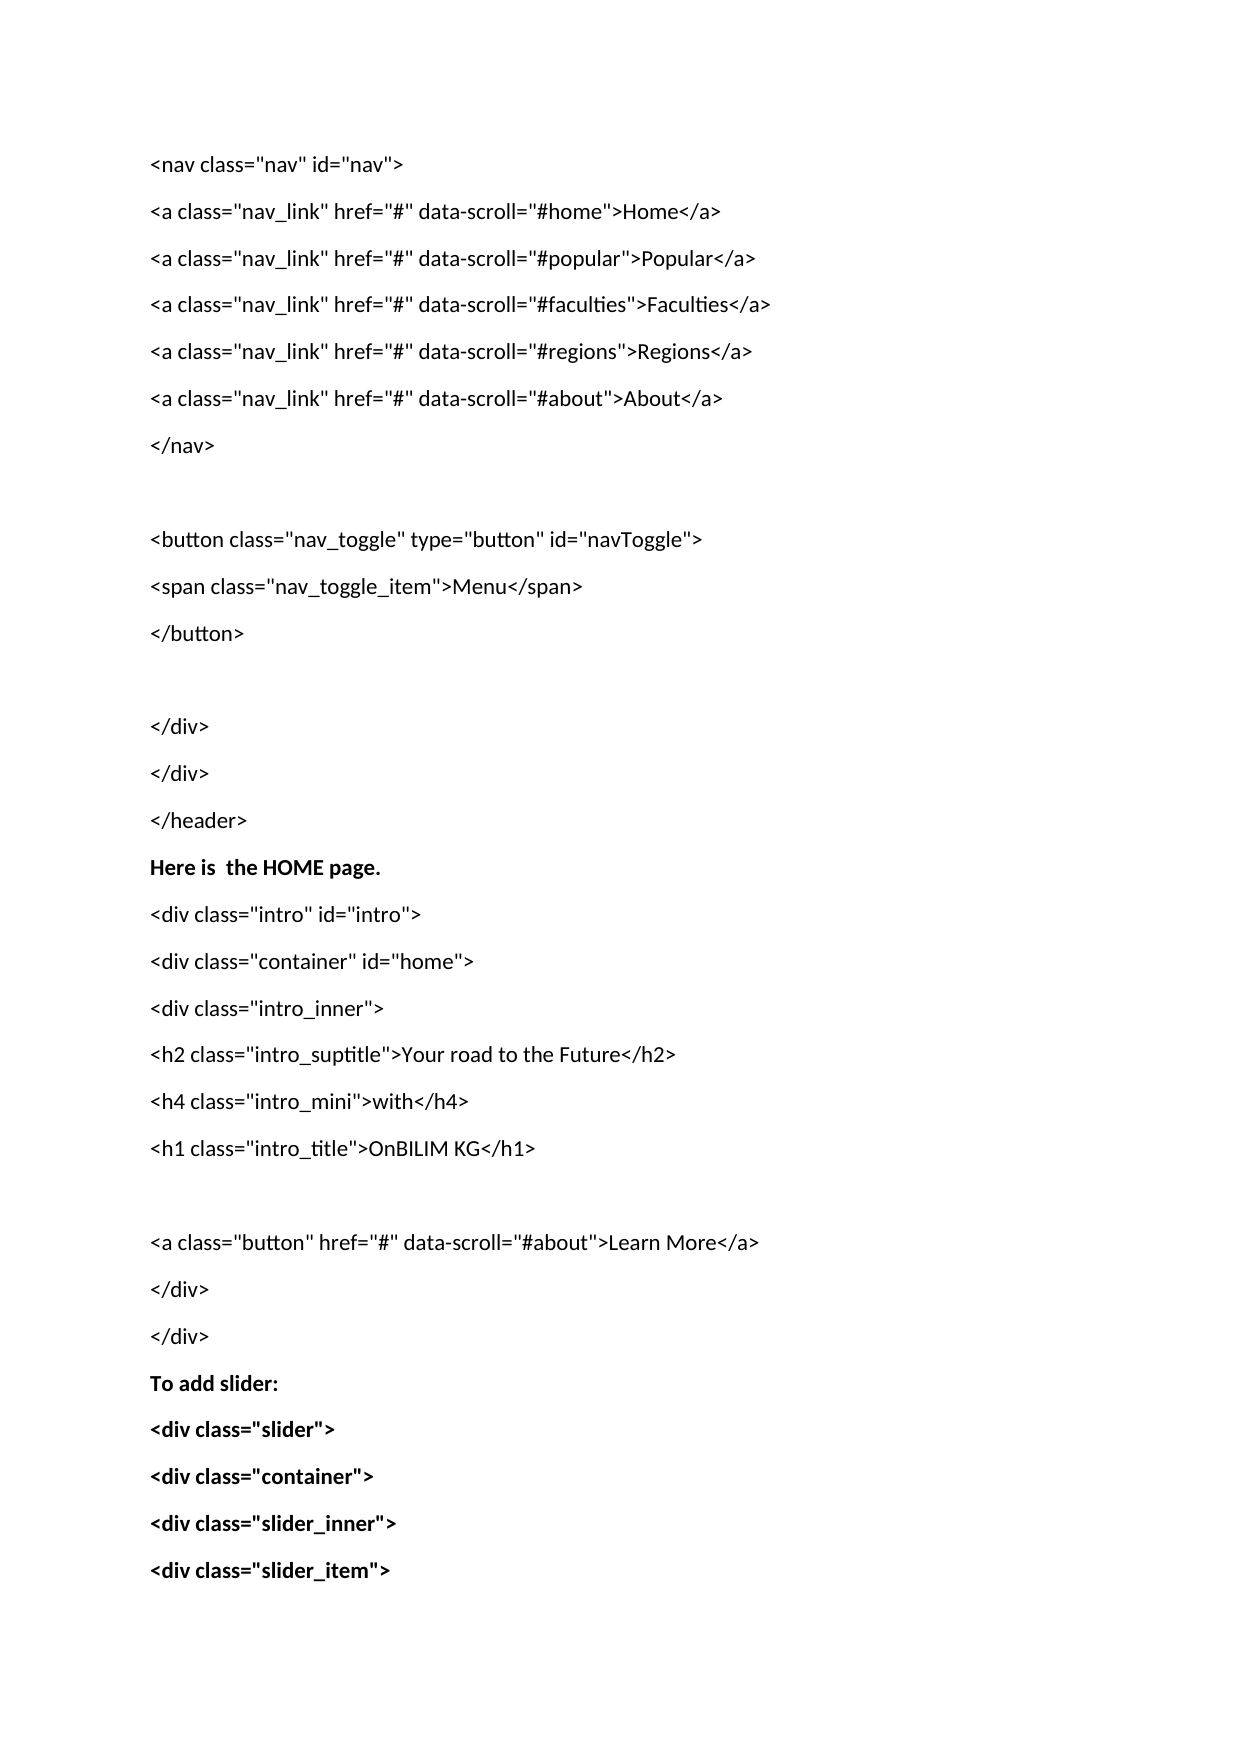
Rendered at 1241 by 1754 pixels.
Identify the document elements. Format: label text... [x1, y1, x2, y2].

text <a class="nav_link" href="#" data-scroll="#faculties">Faculties</a> [150, 291, 1090, 319]
text <div class="slider_inner"> [150, 1509, 1090, 1537]
text </button> [150, 619, 1090, 647]
text <h4 class="intro_mini">with</h4> [150, 1087, 1090, 1116]
text <h2 class="intro_suptitle">Your road to the Future</h2> [150, 1041, 1090, 1069]
text </header> [150, 806, 1090, 834]
text <div class="slider_item"> [150, 1556, 1090, 1584]
text To add slider: [150, 1369, 1090, 1397]
text </div> [150, 1275, 1090, 1303]
text Here is the HOME page. [150, 853, 1090, 881]
text <div class="container" id="home"> [150, 947, 1090, 975]
text <a class="button" href="#" data-scroll="#about">Learn More</a> [150, 1228, 1090, 1256]
text <a class="nav_link" href="#" data-scroll="#about">About</a> [150, 384, 1090, 412]
text <a class="nav_link" href="#" data-scroll="#popular">Popular</a> [150, 244, 1090, 272]
text <nav class="nav" id="nav"> [150, 150, 1090, 178]
text <button class="nav_toggle" type="button" id="navToggle"> [150, 525, 1090, 553]
text <div class="slider"> [150, 1416, 1090, 1444]
text <a class="nav_link" href="#" data-scroll="#regions">Regions</a> [150, 337, 1090, 366]
text <a class="nav_link" href="#" data-scroll="#home">Home</a> [150, 197, 1090, 225]
text </div> [150, 712, 1090, 741]
text <span class="nav_toggle_item">Menu</span> [150, 572, 1090, 600]
text <div class="intro_inner"> [150, 994, 1090, 1022]
text </div> [150, 1322, 1090, 1350]
text </div> [150, 759, 1090, 787]
text <div class="intro" id="intro"> [150, 900, 1090, 928]
text <div class="container"> [150, 1462, 1090, 1491]
text <h1 class="intro_title">OnBILIM KG</h1> [150, 1134, 1090, 1162]
text </nav> [150, 431, 1090, 459]
